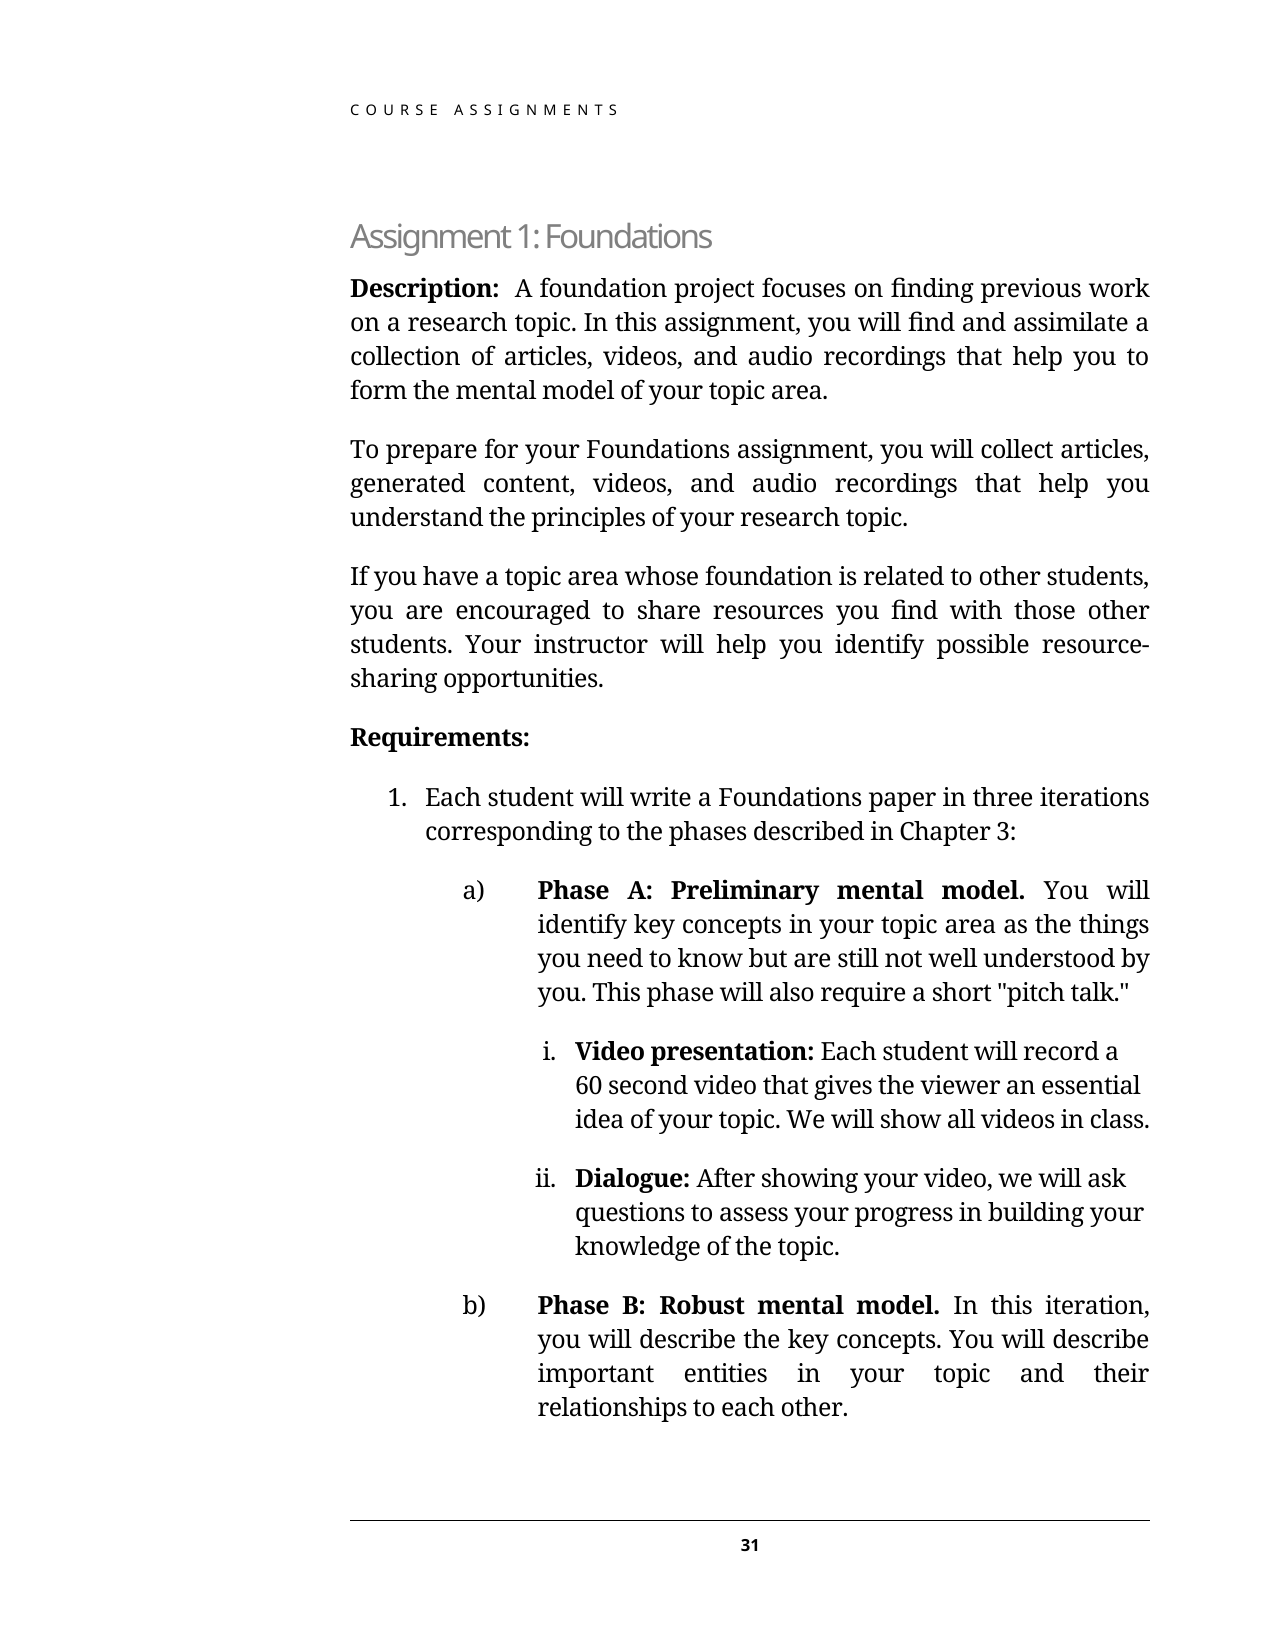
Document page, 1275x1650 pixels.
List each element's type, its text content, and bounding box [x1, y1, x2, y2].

list Phase A: Preliminary mental model. You will identify key concepts in your topic area as the things you need to know but are still not well understood by you. This phase will also require a short "pitch talk." [462, 872, 1150, 1008]
text Description: A foundation project focuses on finding previous work on a research topic. In this assignment, you will find and assimilate a collection of articles, videos, and audio recordings that help you to form the mental model of your topic area. [350, 270, 1150, 407]
text To prepare for your Foundations assignment, you will collect articles, generated content, videos, and audio recordings that help you understand the principles of your research topic. [350, 432, 1150, 534]
list Dialogue: After showing your video, we will ask questions to assess your progress in building your knowledge of the topic. [556, 1161, 1150, 1263]
text If you have a topic area whose foundation is related to other students, you are encouraged to share resources you find with those other students. Your instructor will help you identify possible resource-sharing opportunities. [350, 559, 1150, 695]
list Each student will write a Foundations paper in three iterations corresponding to the phases described in Chapter 3: [387, 779, 1150, 847]
text Requirements: [350, 720, 1150, 754]
subtitle Assignment 1: Foundations [350, 212, 1150, 258]
list Phase B: Robust mental model. In this iteration, you will describe the key concepts. You will describe important entities in your topic and their relationships to each other. [462, 1288, 1150, 1424]
list Video presentation: Each student will record a 60 second video that gives the viewer an essential idea of your topic. We will show all videos in class. [556, 1033, 1150, 1136]
